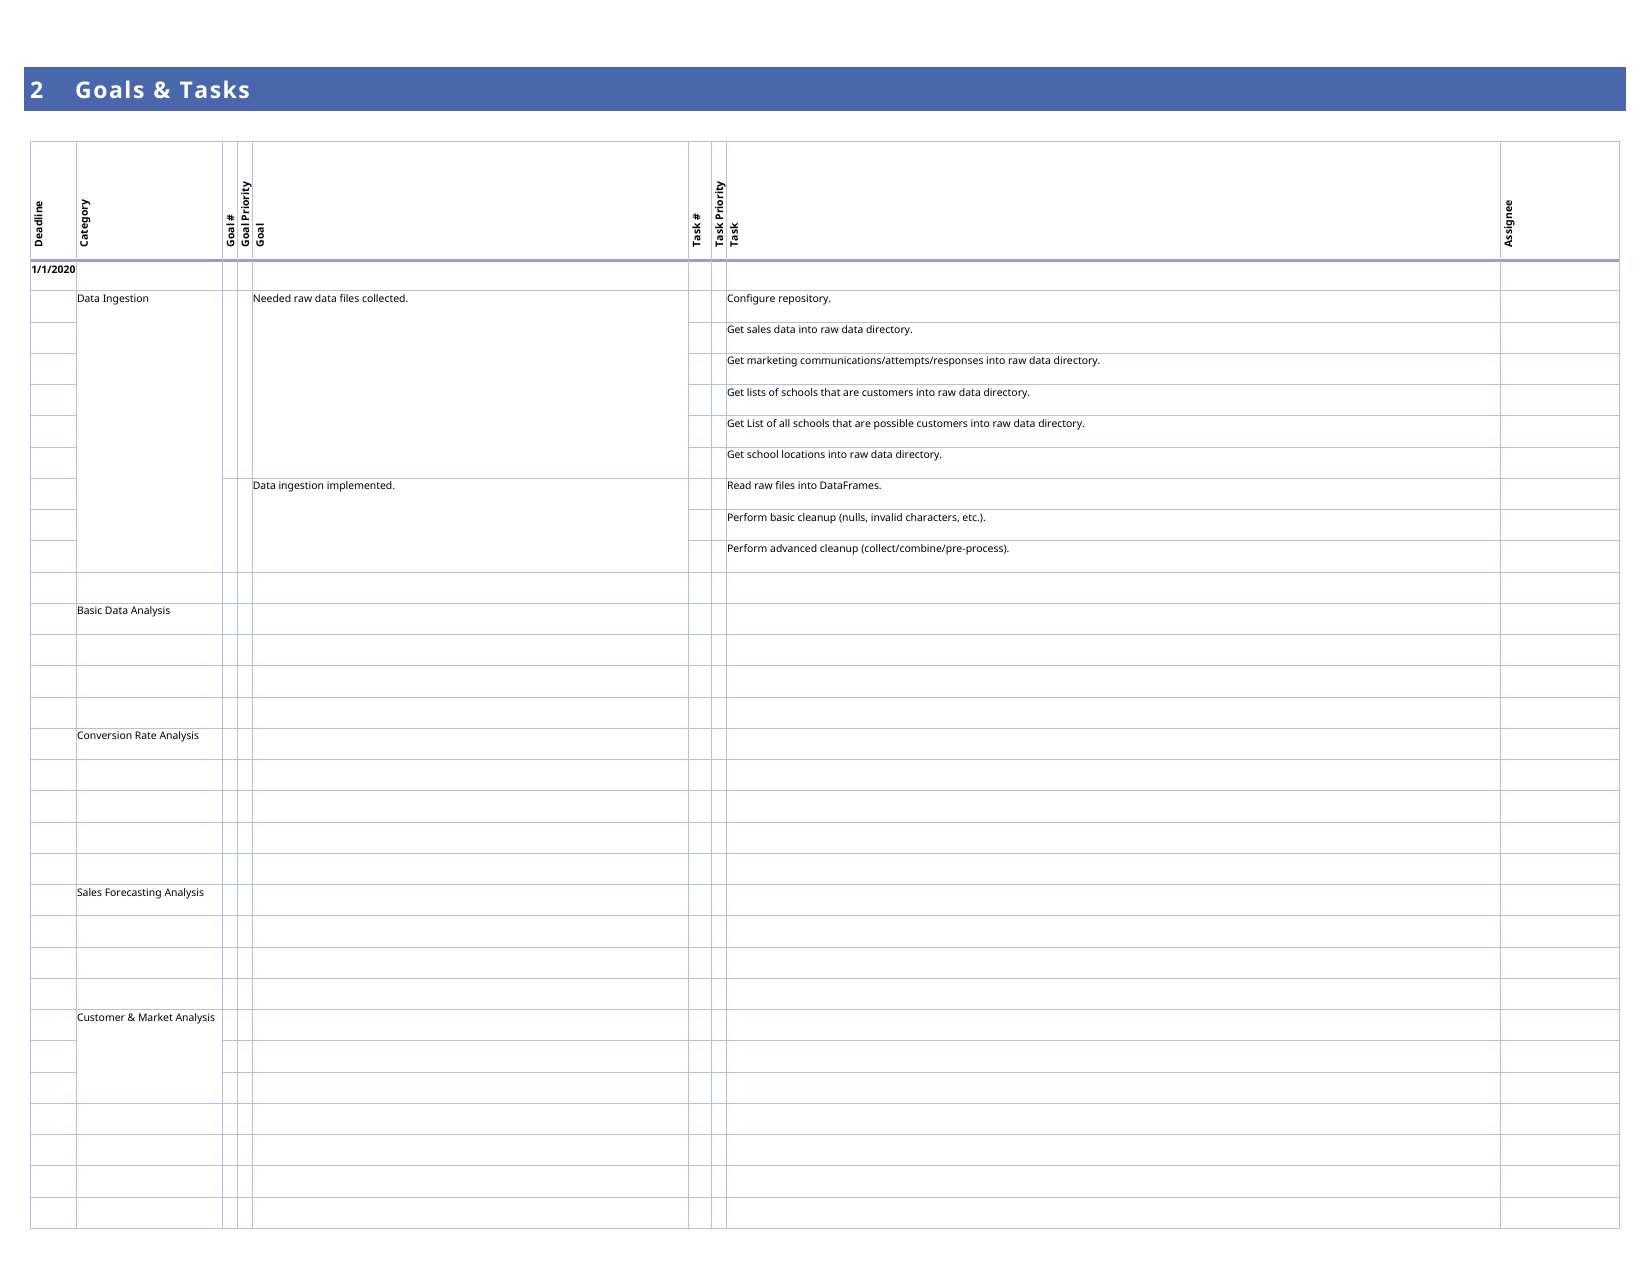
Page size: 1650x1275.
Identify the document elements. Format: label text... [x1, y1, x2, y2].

table_cell [223, 854, 237, 884]
table_cell [1501, 573, 1619, 603]
table_cell Needed raw data files collected. [253, 291, 688, 478]
table_cell [689, 262, 711, 290]
table_cell [223, 635, 237, 665]
table_cell [238, 1041, 252, 1072]
table_cell [253, 635, 688, 665]
table_cell [727, 854, 1500, 884]
table_cell [1501, 604, 1619, 634]
table_cell [77, 1198, 222, 1228]
table_cell [712, 791, 726, 822]
table_cell Get List of all schools that are possible customers into raw data directory. [727, 416, 1500, 447]
table_cell [712, 1010, 726, 1040]
table_cell [223, 1104, 237, 1134]
table_cell [727, 1198, 1500, 1228]
table_cell [689, 385, 711, 415]
table_cell [689, 854, 711, 884]
table_cell [689, 1104, 711, 1134]
table_cell [727, 979, 1500, 1009]
table_cell [1501, 1198, 1619, 1228]
table_cell [1501, 948, 1619, 978]
table_cell [31, 416, 76, 447]
table_cell [31, 1104, 76, 1134]
table_cell [727, 604, 1500, 634]
table_cell [712, 1135, 726, 1165]
table_cell [77, 666, 222, 697]
table_cell [223, 791, 237, 822]
table_cell [77, 262, 222, 290]
table_cell [712, 262, 726, 290]
table_cell Read raw files into DataFrames. [727, 479, 1500, 509]
table_cell [1501, 635, 1619, 665]
table_cell [77, 1166, 222, 1197]
table_cell [31, 541, 76, 572]
table_cell [31, 354, 76, 384]
table_cell [689, 791, 711, 822]
table_cell [31, 1041, 76, 1072]
table_cell [31, 323, 76, 353]
table_cell [727, 262, 1500, 290]
table_cell [223, 1010, 237, 1040]
table_cell [727, 666, 1500, 697]
table_cell [727, 1073, 1500, 1103]
table_cell [1501, 1135, 1619, 1165]
table_cell [253, 698, 688, 728]
table_cell [712, 1198, 726, 1228]
table_cell [1501, 854, 1619, 884]
table_cell [689, 979, 711, 1009]
table_cell [31, 791, 76, 822]
table_cell Get lists of schools that are customers into raw data directory. [727, 385, 1500, 415]
table_cell [712, 979, 726, 1009]
table_cell [689, 510, 711, 540]
table_cell [712, 354, 726, 384]
table_cell [253, 916, 688, 947]
table_cell [238, 791, 252, 822]
table_cell [77, 948, 222, 978]
table_cell [238, 916, 252, 947]
table_header Task # [689, 142, 711, 259]
table_cell [1501, 1104, 1619, 1134]
table_cell [1501, 1166, 1619, 1197]
table_cell Sales Forecasting Analysis [77, 885, 222, 915]
table_cell [689, 635, 711, 665]
table_cell [689, 948, 711, 978]
table_cell [727, 791, 1500, 822]
table_cell [727, 635, 1500, 665]
table_cell [689, 354, 711, 384]
table_cell [253, 948, 688, 978]
table_cell [238, 635, 252, 665]
table_cell [223, 885, 237, 915]
table_cell [727, 729, 1500, 759]
table_cell [223, 823, 237, 853]
table_cell [31, 666, 76, 697]
table_cell [689, 698, 711, 728]
table_cell [31, 854, 76, 884]
table_cell [1501, 729, 1619, 759]
table_cell [727, 1104, 1500, 1134]
table_cell [1501, 323, 1619, 353]
table_header Deadline [31, 142, 76, 259]
table_cell [727, 698, 1500, 728]
table_cell [77, 854, 222, 884]
table_cell [223, 760, 237, 790]
table_header Assignee [1501, 142, 1619, 259]
table_cell [238, 1198, 252, 1228]
table_cell [238, 291, 252, 478]
table_cell [712, 416, 726, 447]
table_cell [712, 510, 726, 540]
table_cell [253, 604, 688, 634]
table_cell [77, 916, 222, 947]
table_cell [689, 823, 711, 853]
table_cell [727, 948, 1500, 978]
table_cell [1501, 885, 1619, 915]
table_cell Perform basic cleanup (nulls, invalid characters, etc.). [727, 510, 1500, 540]
table_cell [77, 791, 222, 822]
table_cell [727, 1166, 1500, 1197]
table_cell [712, 323, 726, 353]
table_cell Configure repository. [727, 291, 1500, 322]
table_cell [689, 448, 711, 478]
table_cell [253, 573, 688, 603]
table_cell [1501, 666, 1619, 697]
table_cell [238, 760, 252, 790]
table_cell [223, 979, 237, 1009]
table_cell [238, 885, 252, 915]
table_cell [712, 541, 726, 572]
table_cell [712, 291, 726, 322]
table_cell [1501, 479, 1619, 509]
table_cell [238, 666, 252, 697]
table_cell [1501, 510, 1619, 540]
table_cell [223, 1073, 237, 1103]
table_cell [31, 760, 76, 790]
table_cell Conversion Rate Analysis [77, 729, 222, 759]
table_cell [77, 1135, 222, 1165]
table_cell [253, 885, 688, 915]
table_cell [712, 385, 726, 415]
table_cell [238, 698, 252, 728]
table_cell [712, 729, 726, 759]
table_cell [31, 1166, 76, 1197]
table_cell [712, 479, 726, 509]
table_cell [77, 1104, 222, 1134]
table_cell [238, 1104, 252, 1134]
table_cell [689, 541, 711, 572]
table_cell [689, 916, 711, 947]
table_cell [1501, 823, 1619, 853]
table_cell [77, 573, 222, 603]
table_cell [689, 1135, 711, 1165]
table_cell [253, 1010, 688, 1040]
table_cell [1501, 791, 1619, 822]
table_cell [712, 666, 726, 697]
table_cell [238, 604, 252, 634]
table_cell [1501, 262, 1619, 290]
table_cell [689, 1166, 711, 1197]
table_cell [689, 666, 711, 697]
table_cell [712, 1073, 726, 1103]
table_cell [223, 666, 237, 697]
table_cell [238, 1135, 252, 1165]
table_cell [31, 448, 76, 478]
table_cell Perform advanced cleanup (collect/combine/pre-process). [727, 541, 1500, 572]
table_cell [77, 823, 222, 853]
table_cell [689, 1073, 711, 1103]
table_cell [727, 823, 1500, 853]
table_cell 1/1/2020 [31, 262, 76, 290]
table_cell [253, 760, 688, 790]
table_cell [253, 1073, 688, 1103]
table_cell [689, 416, 711, 447]
table_cell [253, 791, 688, 822]
table_cell Get school locations into raw data directory. [727, 448, 1500, 478]
table_cell [31, 385, 76, 415]
table_cell Data Ingestion [77, 291, 222, 572]
table_cell [689, 729, 711, 759]
table_cell Data ingestion implemented. [253, 479, 688, 572]
table_cell [31, 885, 76, 915]
table_cell [1501, 1073, 1619, 1103]
table_cell [238, 1166, 252, 1197]
table_cell [689, 479, 711, 509]
table_cell [1501, 541, 1619, 572]
table_cell [1501, 291, 1619, 322]
table_cell [77, 635, 222, 665]
table_header Goal [253, 142, 688, 259]
subtitle Goals & Tasks [30, 74, 1620, 105]
table_cell [727, 760, 1500, 790]
table_cell [1501, 1010, 1619, 1040]
table_cell [689, 604, 711, 634]
table_cell [1501, 979, 1619, 1009]
table_cell [1501, 448, 1619, 478]
table_cell [689, 323, 711, 353]
table_cell [238, 948, 252, 978]
table_cell [712, 885, 726, 915]
table_cell Basic Data Analysis [77, 604, 222, 634]
table_cell [689, 885, 711, 915]
table_cell [31, 1010, 76, 1040]
table_cell [712, 1104, 726, 1134]
table_header Task [727, 142, 1500, 259]
table_cell [223, 729, 237, 759]
table_cell [31, 729, 76, 759]
table_cell [253, 1041, 688, 1072]
table_cell [689, 291, 711, 322]
table_cell [727, 1041, 1500, 1072]
table_cell [223, 479, 237, 572]
table_cell [689, 573, 711, 603]
table_cell [31, 698, 76, 728]
table_cell [223, 948, 237, 978]
table_cell [712, 823, 726, 853]
table_cell [689, 1010, 711, 1040]
table_header Category [77, 142, 222, 259]
table_cell [712, 448, 726, 478]
table_cell [31, 1135, 76, 1165]
table_cell [712, 760, 726, 790]
table_cell [223, 916, 237, 947]
table_cell [689, 1198, 711, 1228]
table_cell [223, 698, 237, 728]
table_cell [712, 948, 726, 978]
table_cell [238, 729, 252, 759]
table_cell [223, 291, 237, 478]
table_cell [712, 604, 726, 634]
table_cell [253, 729, 688, 759]
table_cell [238, 1010, 252, 1040]
table_cell [253, 1135, 688, 1165]
table_cell [31, 573, 76, 603]
table_cell [31, 979, 76, 1009]
table_cell Get marketing communications/attempts/responses into raw data directory. [727, 354, 1500, 384]
table_cell [712, 635, 726, 665]
table_cell [1501, 698, 1619, 728]
table_cell [1501, 1041, 1619, 1072]
table_cell [223, 1135, 237, 1165]
table_cell [77, 760, 222, 790]
table_header Goal Priority [238, 142, 252, 259]
table_cell [31, 1073, 76, 1103]
table_cell [689, 760, 711, 790]
table_cell [238, 479, 252, 572]
table_cell [253, 666, 688, 697]
table_cell [1501, 416, 1619, 447]
table_cell [31, 479, 76, 509]
table_cell [253, 1104, 688, 1134]
table_header Goal # [223, 142, 237, 259]
table_cell [31, 1198, 76, 1228]
table_cell [1501, 916, 1619, 947]
table_cell [253, 1198, 688, 1228]
table_cell [238, 979, 252, 1009]
table_cell [238, 1073, 252, 1103]
table_cell [31, 916, 76, 947]
table_cell [238, 854, 252, 884]
table_cell [223, 1041, 237, 1072]
table_cell [31, 510, 76, 540]
table_cell [77, 979, 222, 1009]
table_cell [253, 823, 688, 853]
table_cell [253, 1166, 688, 1197]
table_cell [727, 573, 1500, 603]
table_cell [689, 1041, 711, 1072]
table_cell [31, 823, 76, 853]
table_cell [1501, 354, 1619, 384]
table_cell [31, 604, 76, 634]
table_cell [253, 262, 688, 290]
table_cell [238, 573, 252, 603]
table_cell [712, 854, 726, 884]
table_cell [31, 948, 76, 978]
table_cell [712, 698, 726, 728]
table_cell Customer & Market Analysis [77, 1010, 222, 1103]
table_cell [223, 604, 237, 634]
table_cell [727, 916, 1500, 947]
table_cell [712, 916, 726, 947]
table_cell [223, 262, 237, 290]
table_cell [727, 1010, 1500, 1040]
table_cell [712, 1166, 726, 1197]
table_cell [1501, 760, 1619, 790]
table_cell [727, 885, 1500, 915]
table_cell [727, 1135, 1500, 1165]
table_cell [238, 823, 252, 853]
table_cell Get sales data into raw data directory. [727, 323, 1500, 353]
table_cell [712, 1041, 726, 1072]
table_cell [223, 1166, 237, 1197]
table_cell [223, 1198, 237, 1228]
table_cell [712, 573, 726, 603]
table_cell [253, 979, 688, 1009]
table_cell [1501, 385, 1619, 415]
table_header Task Priority [712, 142, 726, 259]
table_cell [31, 291, 76, 322]
table_cell [253, 854, 688, 884]
table_cell [238, 262, 252, 290]
table_cell [31, 635, 76, 665]
table_cell [223, 573, 237, 603]
table_cell [77, 698, 222, 728]
